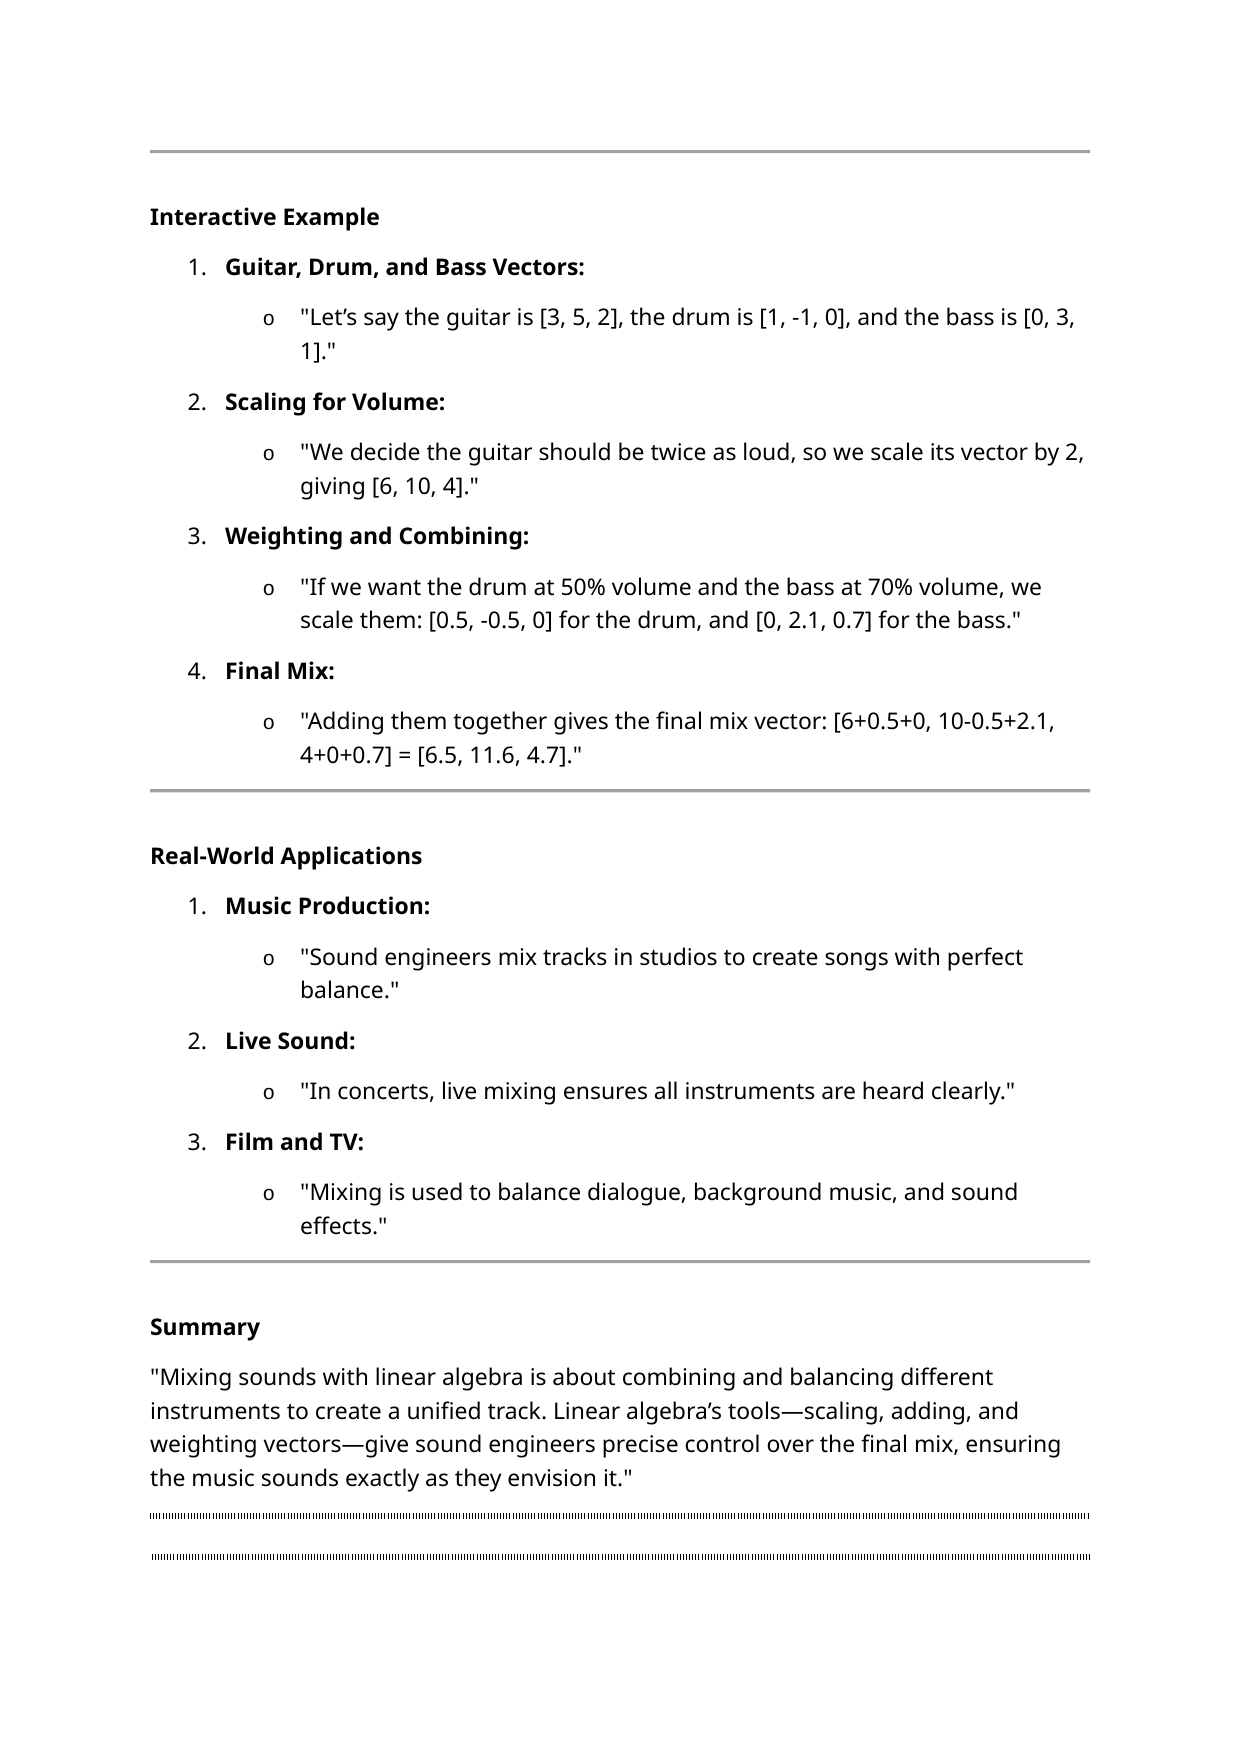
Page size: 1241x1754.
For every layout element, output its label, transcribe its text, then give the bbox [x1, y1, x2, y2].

text Summary [150, 1310, 1090, 1342]
list "Let’s say the guitar is [3, 5, 2], the drum is [1, -1, 0], and the bass is [0, 3, 1]." [262, 301, 1090, 366]
list "In concerts, live mixing ensures all instruments are heard clearly." [262, 1075, 1090, 1106]
list "Mixing is used to balance dialogue, background music, and sound effects." [262, 1176, 1090, 1241]
list Film and TV: [187, 1125, 1090, 1157]
list "Sound engineers mix tracks in studios to create songs with perfect balance." [262, 940, 1090, 1005]
text Real-World Applications [150, 839, 1090, 871]
text Interactive Example [150, 200, 1090, 232]
list Final Mix: [187, 654, 1090, 686]
list Weighting and Combining: [187, 520, 1090, 551]
list Live Sound: [187, 1024, 1090, 1056]
list Music Production: [187, 890, 1090, 921]
text "Mixing sounds with linear algebra is about combining and balancing different instruments to create a unified track. Linear algebra’s tools—scaling, adding, and weighting vectors—give sound engineers precise control over the final mix, ensuring the music sounds exactly as they envision it." [150, 1361, 1090, 1493]
list "If we want the drum at 50% volume and the bass at 70% volume, we scale them: [0.5, -0.5, 0] for the drum, and [0, 2.1, 0.7] for the bass." [262, 570, 1090, 635]
list "We decide the guitar should be twice as loud, so we scale its vector by 2, giving [6, 10, 4]." [262, 436, 1090, 501]
list Guitar, Drum, and Bass Vectors: [187, 251, 1090, 282]
list Scaling for Volume: [187, 385, 1090, 417]
list "Adding them together gives the final mix vector: [6+0.5+0, 10-0.5+2.1, 4+0+0.7] = [6.5, 11.6, 4.7]." [262, 705, 1090, 770]
